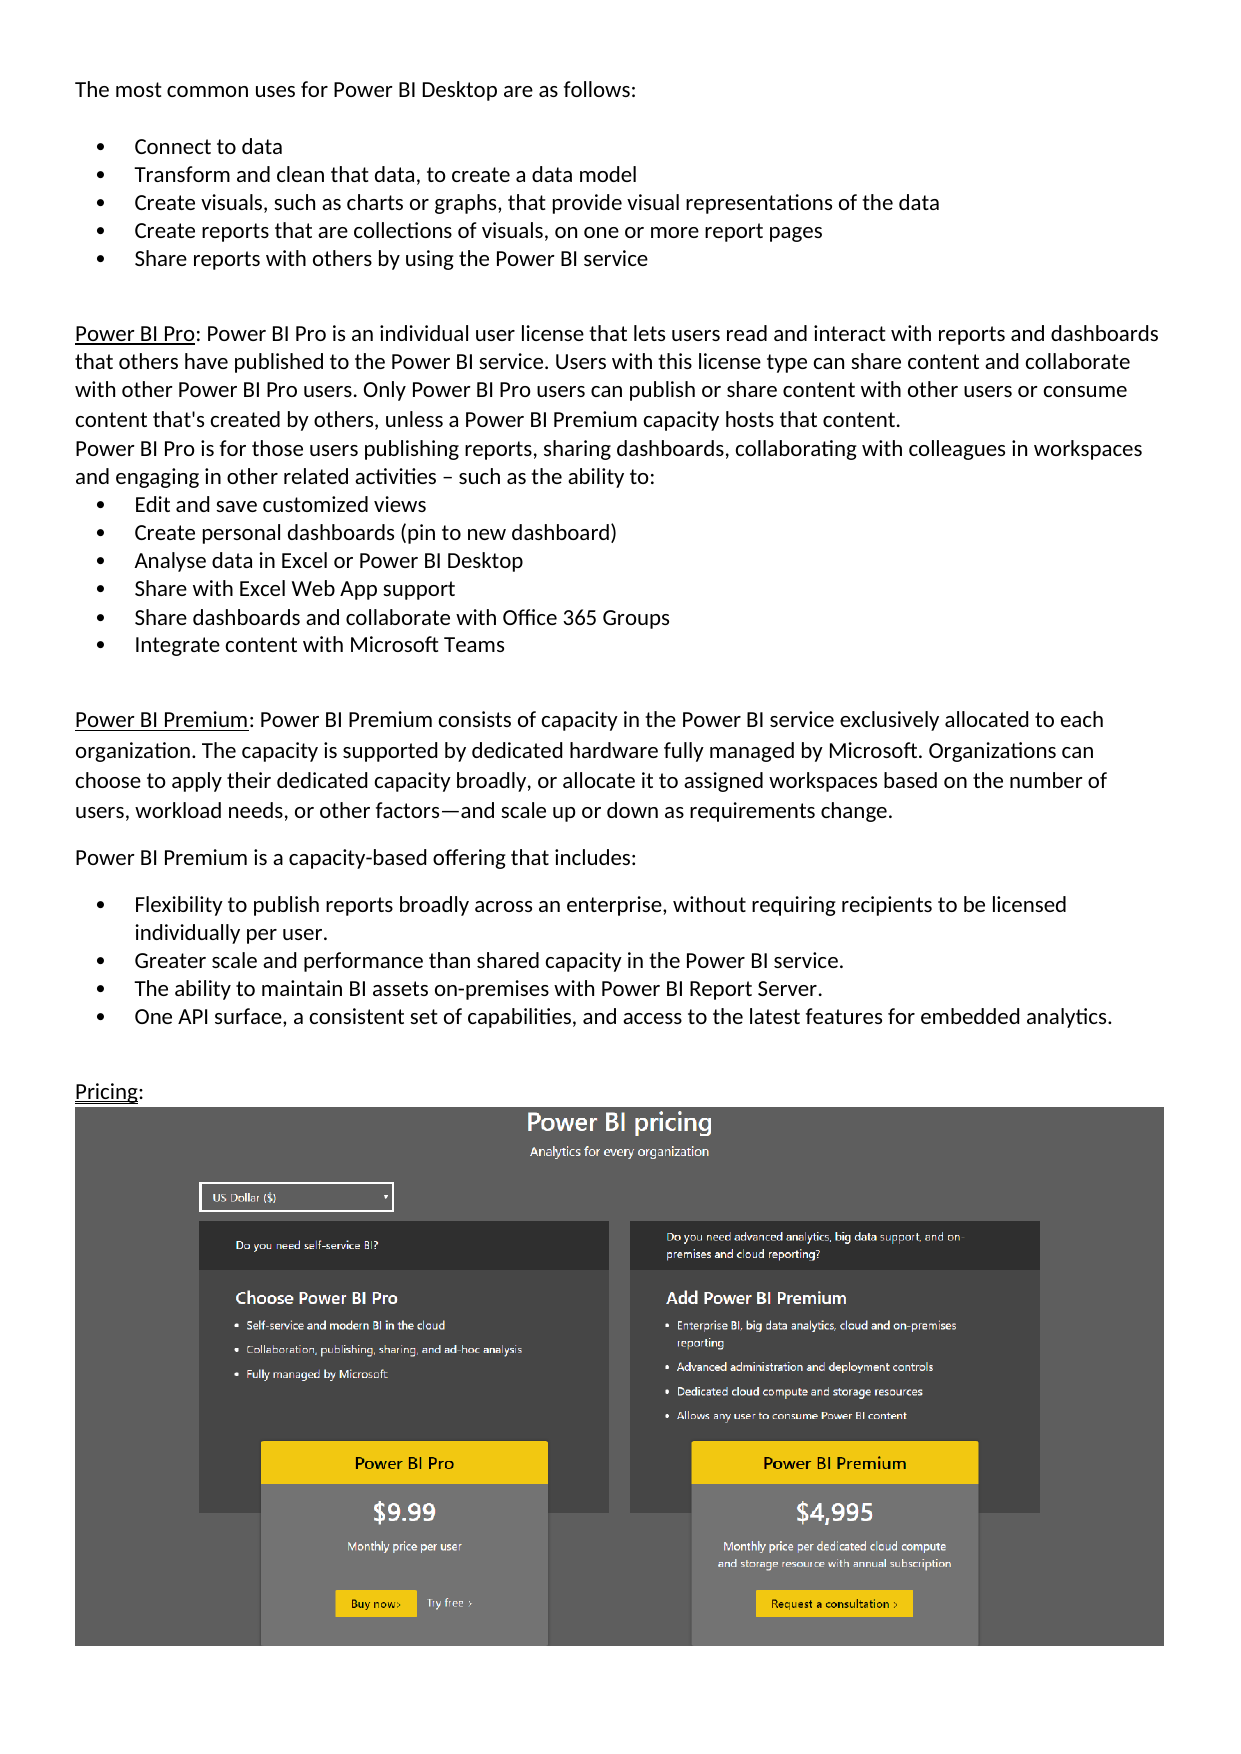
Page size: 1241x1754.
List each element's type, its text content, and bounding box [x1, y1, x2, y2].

text Power BI Pro: Power BI Pro is an individual user license that lets users read and interact with reports and dashboards that others have published to the Power BI service. Users with this license type can share content and collaborate with other Power BI Pro users. Only Power BI Pro users can publish or share content with other users or consume content that's created by others, unless a Power BI Premium capacity hosts that content. [75, 319, 1165, 434]
list One API surface, a consistent set of capabilities, and access to the latest features for embedded analytics. [97, 1002, 1165, 1030]
list Share reports with others by using the Power BI service [97, 244, 1165, 272]
list Create reports that are collections of visuals, on one or more report pages [97, 216, 1165, 244]
text Power BI Premium: Power BI Premium consists of capacity in the Power BI service exclusively allocated to each organization. The capacity is supported by dedicated hardware fully managed by Microsoft. Organizations can choose to apply their dedicated capacity broadly, or allocate it to assigned workspaces based on the number of users, workload needs, or other factors—and scale up or down as requirements change. [75, 706, 1165, 824]
list The ability to maintain BI assets on-premises with Power BI Report Server. [97, 974, 1165, 1002]
text Power BI Premium is a capacity-based offering that includes: [75, 843, 1165, 871]
picture [75, 1107, 1164, 1646]
text The most common uses for Power BI Desktop are as follows: [75, 75, 1165, 103]
list Share dashboards and collaborate with Office 365 Groups [97, 603, 1165, 631]
list Create personal dashboards (pin to new dashboard) [97, 518, 1165, 547]
list Greater scale and performance than shared capacity in the Power BI service. [97, 946, 1165, 974]
list Connect to data [97, 132, 1165, 160]
list Edit and save customized views [97, 491, 1165, 518]
text Power BI Pro is for those users publishing reports, sharing dashboards, collaborating with colleagues in workspaces and engaging in other related activities – such as the ability to: [75, 434, 1165, 491]
list Integrate content with Microsoft Teams [97, 631, 1165, 659]
list Transform and clean that data, to create a data model [97, 160, 1165, 188]
list Create visuals, such as charts or graphs, that provide visual representations of the data [97, 188, 1165, 216]
list Flexibility to publish reports broadly across an enterprise, without requiring recipients to be licensed individually per user. [97, 890, 1165, 946]
list Share with Excel Web App support [97, 574, 1165, 603]
list Analyse data in Excel or Power BI Desktop [97, 547, 1165, 574]
